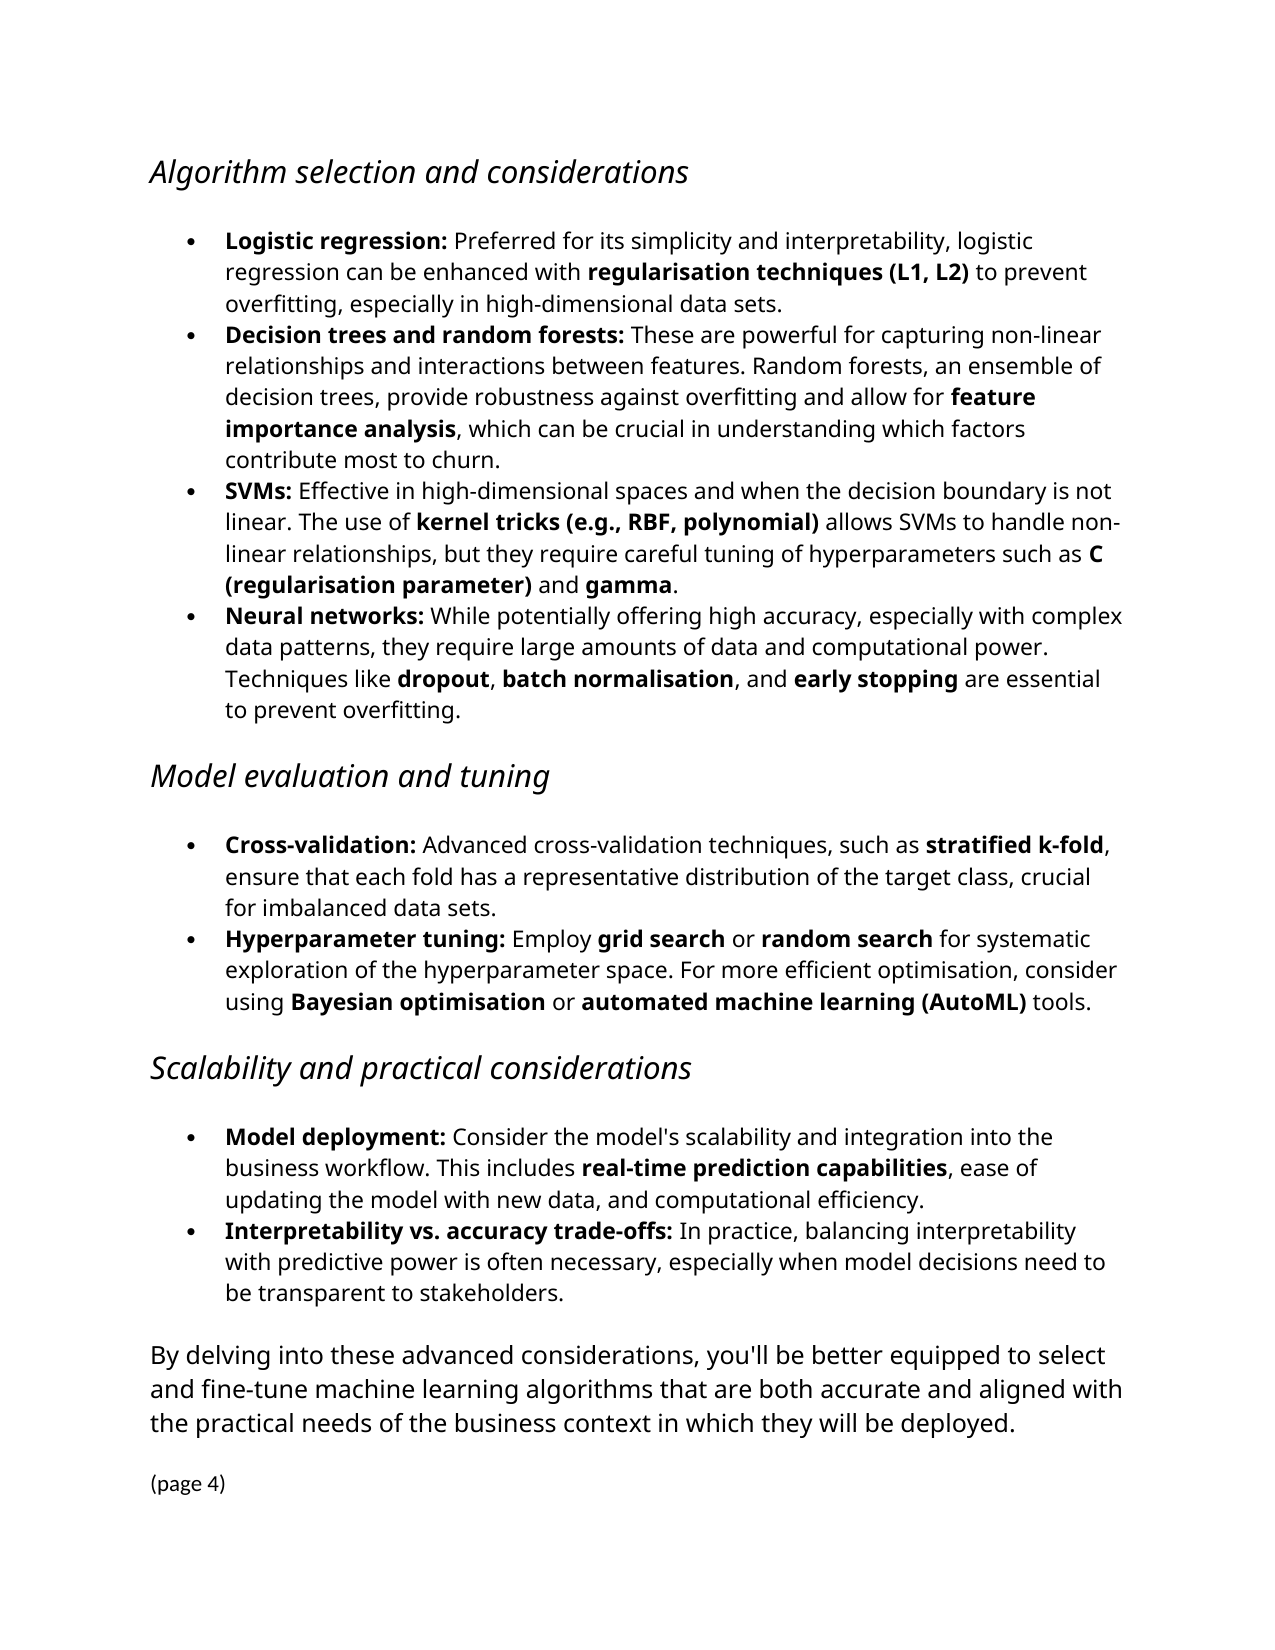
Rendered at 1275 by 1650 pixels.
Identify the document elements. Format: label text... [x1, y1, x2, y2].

list Model deployment: Consider the model's scalability and integration into the business workflow. This includes real-time prediction capabilities, ease of updating the model with new data, and computational efficiency. [187, 1121, 1125, 1215]
list Hyperparameter tuning: Employ grid search or random search for systematic exploration of the hyperparameter space. For more efficient optimisation, consider using Bayesian optimisation or automated machine learning (AutoML) tools. [187, 923, 1125, 1017]
list Logistic regression: Preferred for its simplicity and interpretability, logistic regression can be enhanced with regularisation techniques (L1, L2) to prevent overfitting, especially in high-dimensional data sets. [187, 225, 1125, 319]
subtitle Algorithm selection and considerations [150, 150, 1125, 193]
list Neural networks: While potentially offering high accuracy, especially with complex data patterns, they require large amounts of data and computational power. Techniques like dropout, batch normalisation, and early stopping are essential to prevent overfitting. [187, 600, 1125, 725]
text (page 4) [150, 1469, 1125, 1497]
list Interpretability vs. accuracy trade-offs: In practice, balancing interpretability with predictive power is often necessary, especially when model decisions need to be transparent to stakeholders. [187, 1215, 1125, 1309]
list Decision trees and random forests: These are powerful for capturing non-linear relationships and interactions between features. Random forests, an ensemble of decision trees, provide robustness against overfitting and allow for feature importance analysis, which can be crucial in understanding which factors contribute most to churn. [187, 319, 1125, 475]
list SVMs: Effective in high-dimensional spaces and when the decision boundary is not linear. The use of kernel tricks (e.g., RBF, polynomial) allows SVMs to handle non-linear relationships, but they require careful tuning of hyperparameters such as C (regularisation parameter) and gamma. [187, 475, 1125, 600]
subtitle Scalability and practical considerations [150, 1046, 1125, 1089]
list Cross-validation: Advanced cross-validation techniques, such as stratified k-fold, ensure that each fold has a representative distribution of the target class, crucial for imbalanced data sets. [187, 829, 1125, 923]
text By delving into these advanced considerations, you'll be better equipped to select and fine-tune machine learning algorithms that are both accurate and aligned with the practical needs of the business context in which they will be deployed. [150, 1338, 1125, 1440]
subtitle Model evaluation and tuning [150, 754, 1125, 797]
